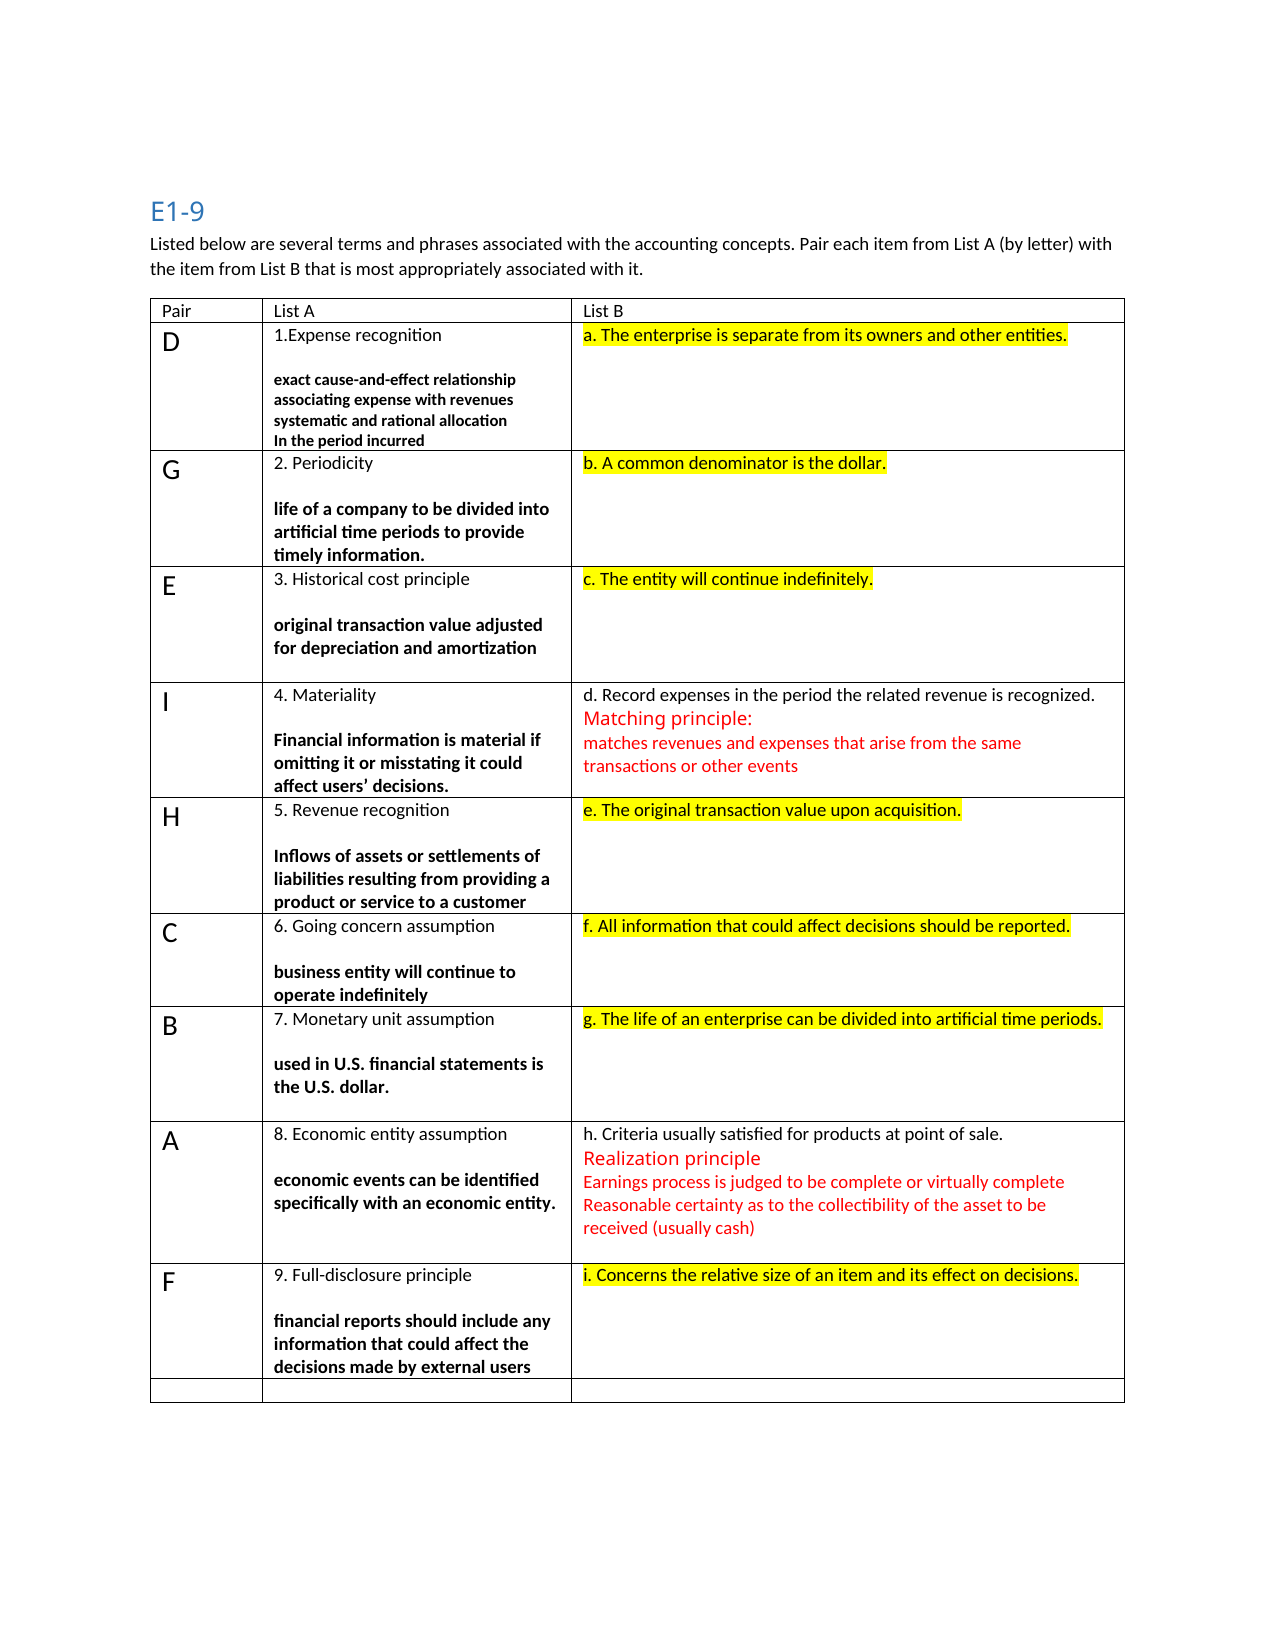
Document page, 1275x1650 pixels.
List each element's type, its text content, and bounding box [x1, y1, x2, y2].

table_cell G [151, 451, 262, 566]
table_cell 7. Monetary unit assumption used in U.S. financial statements is the U.S. dollar. [263, 1007, 571, 1121]
table_cell 9. Full-disclosure principle financial reports should include any information that could affect the decisions made by external users [263, 1264, 571, 1378]
table_cell [151, 1379, 262, 1402]
table_cell 8. Economic entity assumption economic events can be identified specifically with an economic entity. [263, 1122, 571, 1262]
table_cell A [151, 1122, 262, 1262]
table_cell F [151, 1264, 262, 1378]
table_header Pair [151, 299, 262, 322]
table_cell g. The life of an enterprise can be divided into artificial time periods. [572, 1007, 1124, 1121]
table_cell D [151, 323, 262, 450]
table_cell i. Concerns the relative size of an item and its effect on decisions. [572, 1264, 1124, 1378]
table_cell e. The original transaction value upon acquisition. [572, 798, 1124, 913]
table_cell 6. Going concern assumption business entity will continue to operate indefinitely [263, 914, 571, 1006]
table_cell H [151, 798, 262, 913]
table_cell 4. Materiality Financial information is material if omitting it or misstating it could affect users’ decisions. [263, 683, 571, 797]
table_cell c. The entity will continue indefinitely. [572, 567, 1124, 682]
table_cell d. Record expenses in the period the related revenue is recognized. Matching principle: matches revenues and expenses that arise from the same transactions or other events [572, 683, 1124, 797]
table_cell 1.Expense recognition exact cause-and-effect relationship associating expense with revenues systematic and rational allocation In the period incurred [263, 323, 571, 450]
table_cell a. The enterprise is separate from its owners and other entities. [572, 323, 1124, 450]
table_cell 3. Historical cost principle original transaction value adjusted for depreciation and amortization [263, 567, 571, 682]
table_header List B [572, 299, 1124, 322]
text Listed below are several terms and phrases associated with the accounting concepts. Pair each item from List A (by letter) with the item from List B that is most appropriately associated with it. [150, 232, 1125, 280]
table_cell [263, 1379, 571, 1402]
table_cell h. Criteria usually satisfied for products at point of sale. Realization principle Earnings process is judged to be complete or virtually complete Reasonable certainty as to the collectibility of the asset to be received (usually cash) [572, 1122, 1124, 1262]
table_cell [572, 1379, 1124, 1402]
table_cell 2. Periodicity life of a company to be divided into artificial time periods to provide timely information. [263, 451, 571, 566]
table_cell E [151, 567, 262, 682]
table_cell f. All information that could affect decisions should be reported. [572, 914, 1124, 1006]
table_cell B [151, 1007, 262, 1121]
table_cell 5. Revenue recognition Inflows of assets or settlements of liabilities resulting from providing a product or service to a customer [263, 798, 571, 913]
table_cell I [151, 683, 262, 797]
subtitle E1-9 [150, 192, 1125, 229]
table_cell C [151, 914, 262, 1006]
table_header List A [263, 299, 571, 322]
table_cell b. A common denominator is the dollar. [572, 451, 1124, 566]
